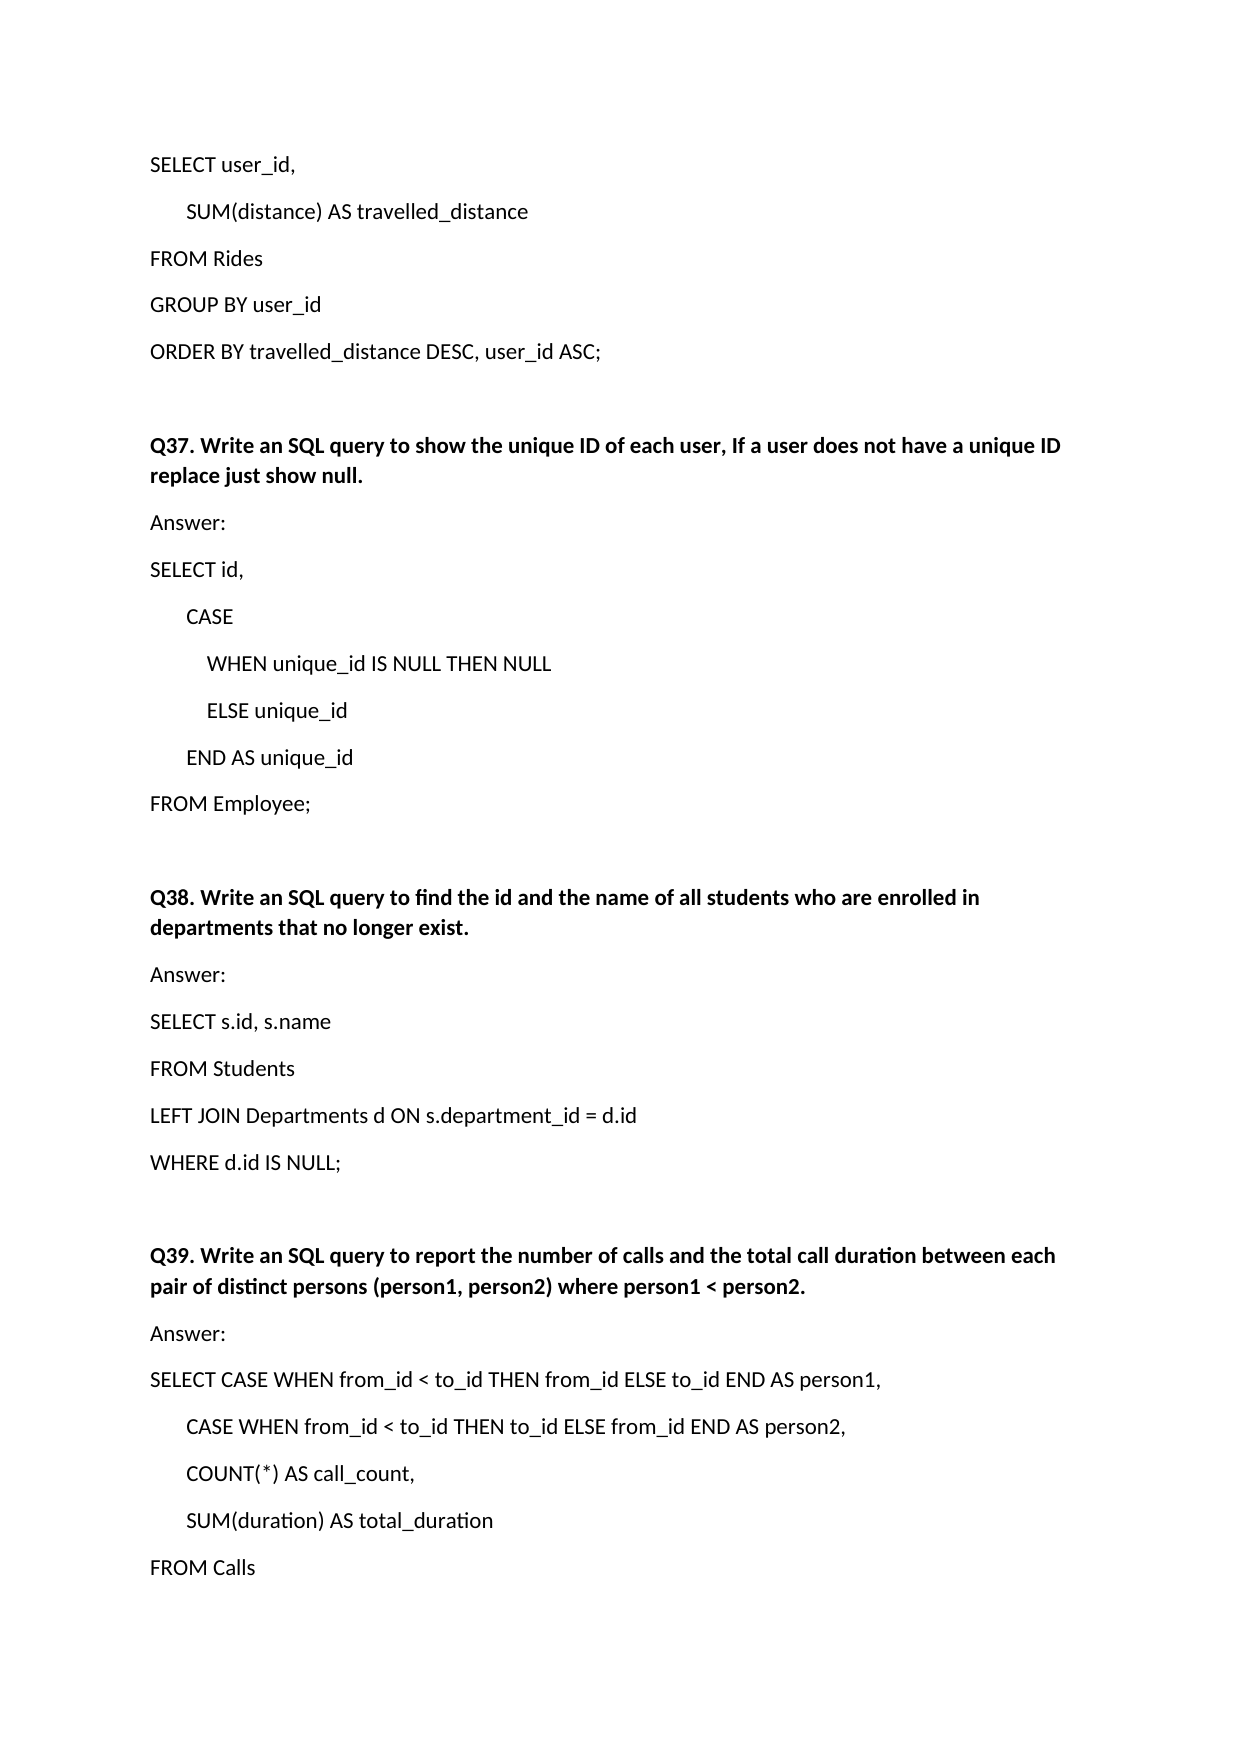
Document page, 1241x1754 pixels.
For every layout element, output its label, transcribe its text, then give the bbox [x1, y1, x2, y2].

text ELSE unique_id [150, 696, 1090, 724]
text FROM Students [150, 1054, 1090, 1082]
text Answer: [150, 960, 1090, 988]
text SELECT user_id, [150, 150, 1090, 178]
text Q37. Write an SQL query to show the unique ID of each user, If a user does not have a unique ID replace just show null. [150, 431, 1090, 489]
text WHEN unique_id IS NULL THEN NULL [150, 649, 1090, 677]
text GROUP BY user_id [150, 291, 1090, 319]
text SELECT s.id, s.name [150, 1007, 1090, 1035]
text SUM(duration) AS total_duration [150, 1506, 1090, 1534]
text FROM Employee; [150, 789, 1090, 818]
text FROM Calls [150, 1553, 1090, 1581]
text CASE WHEN from_id < to_id THEN to_id ELSE from_id END AS person2, [150, 1412, 1090, 1441]
text LEFT JOIN Departments d ON s.department_id = d.id [150, 1101, 1090, 1129]
text WHERE d.id IS NULL; [150, 1148, 1090, 1176]
text FROM Rides [150, 244, 1090, 272]
text COUNT(*) AS call_count, [150, 1459, 1090, 1487]
text SUM(distance) AS travelled_distance [150, 197, 1090, 225]
text CASE [150, 602, 1090, 630]
text SELECT CASE WHEN from_id < to_id THEN from_id ELSE to_id END AS person1, [150, 1366, 1090, 1394]
text Answer: [150, 1319, 1090, 1347]
text END AS unique_id [150, 743, 1090, 771]
text Answer: [150, 508, 1090, 536]
text SELECT id, [150, 555, 1090, 583]
text Q39. Write an SQL query to report the number of calls and the total call duration between each pair of distinct persons (person1, person2) where person1 < person2. [150, 1242, 1090, 1300]
text ORDER BY travelled_distance DESC, user_id ASC; [150, 337, 1090, 366]
text Q38. Write an SQL query to find the id and the name of all students who are enrolled in departments that no longer exist. [150, 883, 1090, 942]
